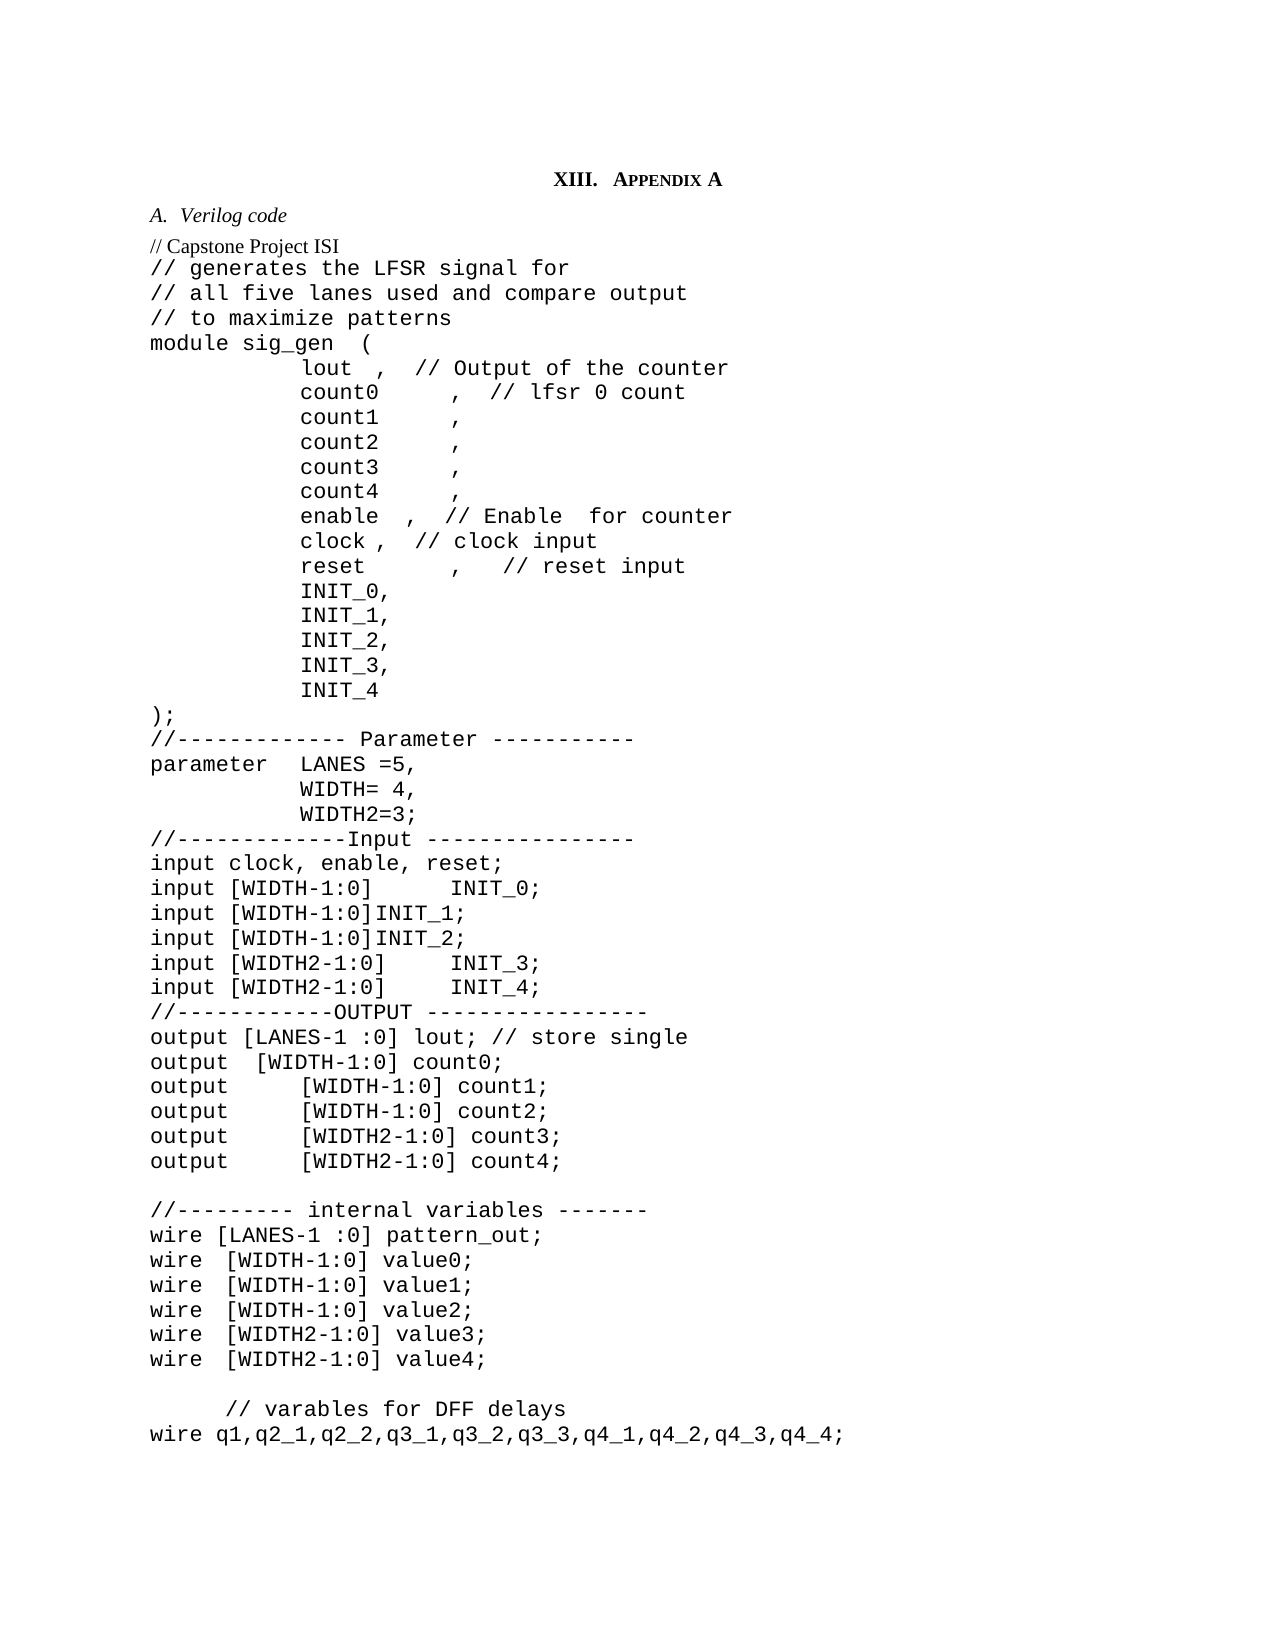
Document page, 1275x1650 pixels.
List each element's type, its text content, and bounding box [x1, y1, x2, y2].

subtitle Appendix A [150, 167, 1125, 191]
text input clock, enable, reset; [150, 853, 1125, 877]
text wire [WIDTH-1:0] value0; [150, 1249, 1125, 1274]
text INIT_2, [150, 629, 1125, 654]
text output [WIDTH-1:0] count1; [150, 1076, 1125, 1101]
text wire [WIDTH-1:0] value1; [150, 1274, 1125, 1299]
text //-------------Input ---------------- [150, 828, 1125, 853]
text input [WIDTH-1:0] INIT_0; [150, 877, 1125, 902]
text enable , // Enable for counter [150, 506, 1125, 530]
text wire [WIDTH2-1:0] value4; [150, 1348, 1125, 1373]
text parameter LANES =5, [150, 753, 1125, 778]
text INIT_3, [150, 654, 1125, 679]
text // Capstone Project ISI [150, 233, 1125, 258]
text //------------OUTPUT ----------------- [150, 1001, 1125, 1026]
text wire [WIDTH2-1:0] value3; [150, 1324, 1125, 1348]
text output [WIDTH2-1:0] count4; [150, 1150, 1125, 1175]
text WIDTH= 4, [150, 778, 1125, 803]
subtitle Verilog code [150, 203, 1125, 227]
text wire [WIDTH-1:0] value2; [150, 1299, 1125, 1324]
text output [LANES-1 :0] lout; // store single [150, 1026, 1125, 1051]
text input [WIDTH-1:0] INIT_1; [150, 902, 1125, 927]
text count2 , [150, 431, 1125, 456]
text //------------- Parameter ----------- [150, 729, 1125, 753]
text input [WIDTH2-1:0] INIT_4; [150, 977, 1125, 1001]
text output [WIDTH2-1:0] count3; [150, 1125, 1125, 1150]
text reset , // reset input [150, 555, 1125, 580]
text lout , // Output of the counter [150, 357, 1125, 382]
text //--------- internal variables ------- [150, 1200, 1125, 1224]
text count0 , // lfsr 0 count [150, 382, 1125, 406]
text input [WIDTH2-1:0] INIT_3; [150, 952, 1125, 977]
text clock , // clock input [150, 530, 1125, 555]
text wire [LANES-1 :0] pattern_out; [150, 1224, 1125, 1249]
text count1 , [150, 406, 1125, 431]
text // varables for DFF delays [150, 1398, 1125, 1423]
text // all five lanes used and compare output [150, 282, 1125, 307]
text count3 , [150, 456, 1125, 481]
text module sig_gen ( [150, 332, 1125, 357]
text wire q1,q2_1,q2_2,q3_1,q3_2,q3_3,q4_1,q4_2,q4_3,q4_4; [150, 1423, 1125, 1448]
text // to maximize patterns [150, 307, 1125, 332]
text output [WIDTH-1:0] count2; [150, 1101, 1125, 1125]
text // generates the LFSR signal for [150, 258, 1125, 282]
text INIT_4 [150, 679, 1125, 704]
text input [WIDTH-1:0] INIT_2; [150, 927, 1125, 952]
text WIDTH2=3; [150, 803, 1125, 828]
text ); [150, 704, 1125, 729]
text output [WIDTH-1:0] count0; [150, 1051, 1125, 1076]
text INIT_1, [150, 605, 1125, 629]
text INIT_0, [150, 580, 1125, 605]
text count4 , [150, 481, 1125, 506]
